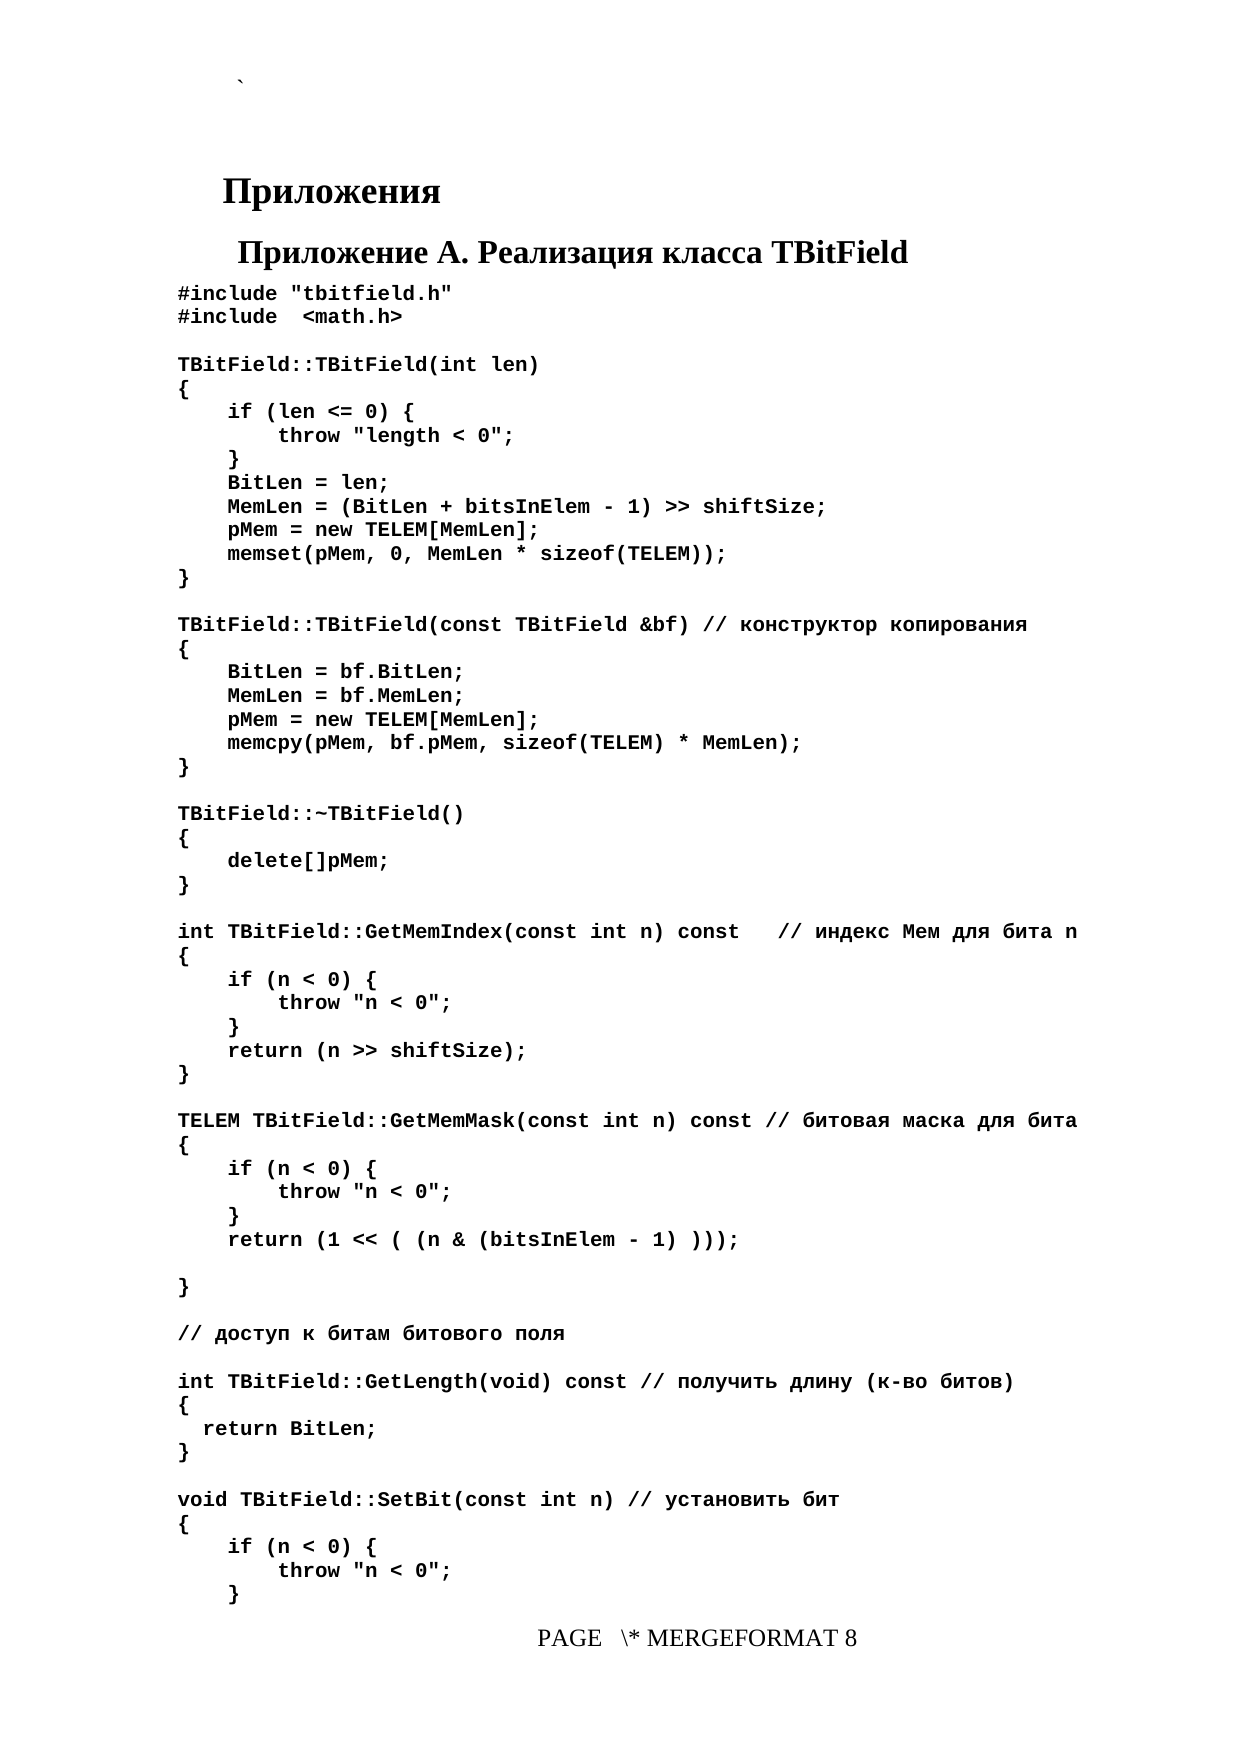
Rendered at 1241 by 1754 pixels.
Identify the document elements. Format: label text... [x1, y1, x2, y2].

text memset(pMem, 0, MemLen * sizeof(TELEM)); [177, 543, 1152, 567]
subtitle Приложения [222, 168, 1152, 211]
text memcpy(pMem, bf.pMem, sizeof(TELEM) * MemLen); [177, 732, 1152, 756]
text return (1 << ( (n & (bitsInElem - 1) ))); [177, 1229, 1152, 1252]
text delete[]pMem; [177, 850, 1152, 874]
text void TBitField::SetBit(const int n) // установить бит [177, 1489, 1152, 1512]
text { [177, 1512, 1152, 1536]
text if (len <= 0) { [177, 401, 1152, 425]
text MemLen = bf.MemLen; [177, 685, 1152, 708]
text } [177, 874, 1152, 898]
text TBitField::~TBitField() [177, 803, 1152, 827]
text { [177, 1134, 1152, 1158]
text } [177, 567, 1152, 590]
text } [177, 756, 1152, 779]
text } [177, 448, 1152, 472]
text { [177, 1394, 1152, 1418]
text #include <math.h> [177, 307, 1152, 330]
text { [177, 945, 1152, 969]
text MemLen = (BitLen + bitsInElem - 1) >> shiftSize; [177, 496, 1152, 519]
text TBitField::TBitField(int len) [177, 354, 1152, 377]
text throw "n < 0"; [177, 1181, 1152, 1205]
text return (n >> shiftSize); [177, 1039, 1152, 1063]
text BitLen = len; [177, 472, 1152, 496]
text return BitLen; [177, 1418, 1152, 1442]
text BitLen = bf.BitLen; [177, 661, 1152, 685]
text if (n < 0) { [177, 969, 1152, 992]
text } [177, 1442, 1152, 1465]
text } [177, 1276, 1152, 1300]
text throw "n < 0"; [177, 1560, 1152, 1583]
text throw "n < 0"; [177, 992, 1152, 1016]
text // доступ к битам битового поля [177, 1323, 1152, 1347]
text } [177, 1016, 1152, 1039]
text } [177, 1063, 1152, 1087]
text { [177, 377, 1152, 401]
text int TBitField::GetLength(void) const // получить длину (к-во битов) [177, 1371, 1152, 1394]
text if (n < 0) { [177, 1158, 1152, 1181]
text int TBitField::GetMemIndex(const int n) const // индекс Мем для бита n [177, 921, 1152, 945]
text throw "length < 0"; [177, 425, 1152, 448]
text } [177, 1205, 1152, 1229]
text pMem = new TELEM[MemLen]; [177, 519, 1152, 543]
text } [177, 1583, 1152, 1607]
subtitle Приложение А. Реализация класса TBitField [237, 232, 1152, 270]
text { [177, 827, 1152, 850]
text pMem = new TELEM[MemLen]; [177, 708, 1152, 732]
text { [177, 638, 1152, 661]
text TBitField::TBitField(const TBitField &bf) // конструктор копирования [177, 614, 1152, 638]
text TELEM TBitField::GetMemMask(const int n) const // битовая маска для бита [177, 1111, 1152, 1134]
text #include "tbitfield.h" [177, 283, 1152, 307]
text if (n < 0) { [177, 1536, 1152, 1560]
